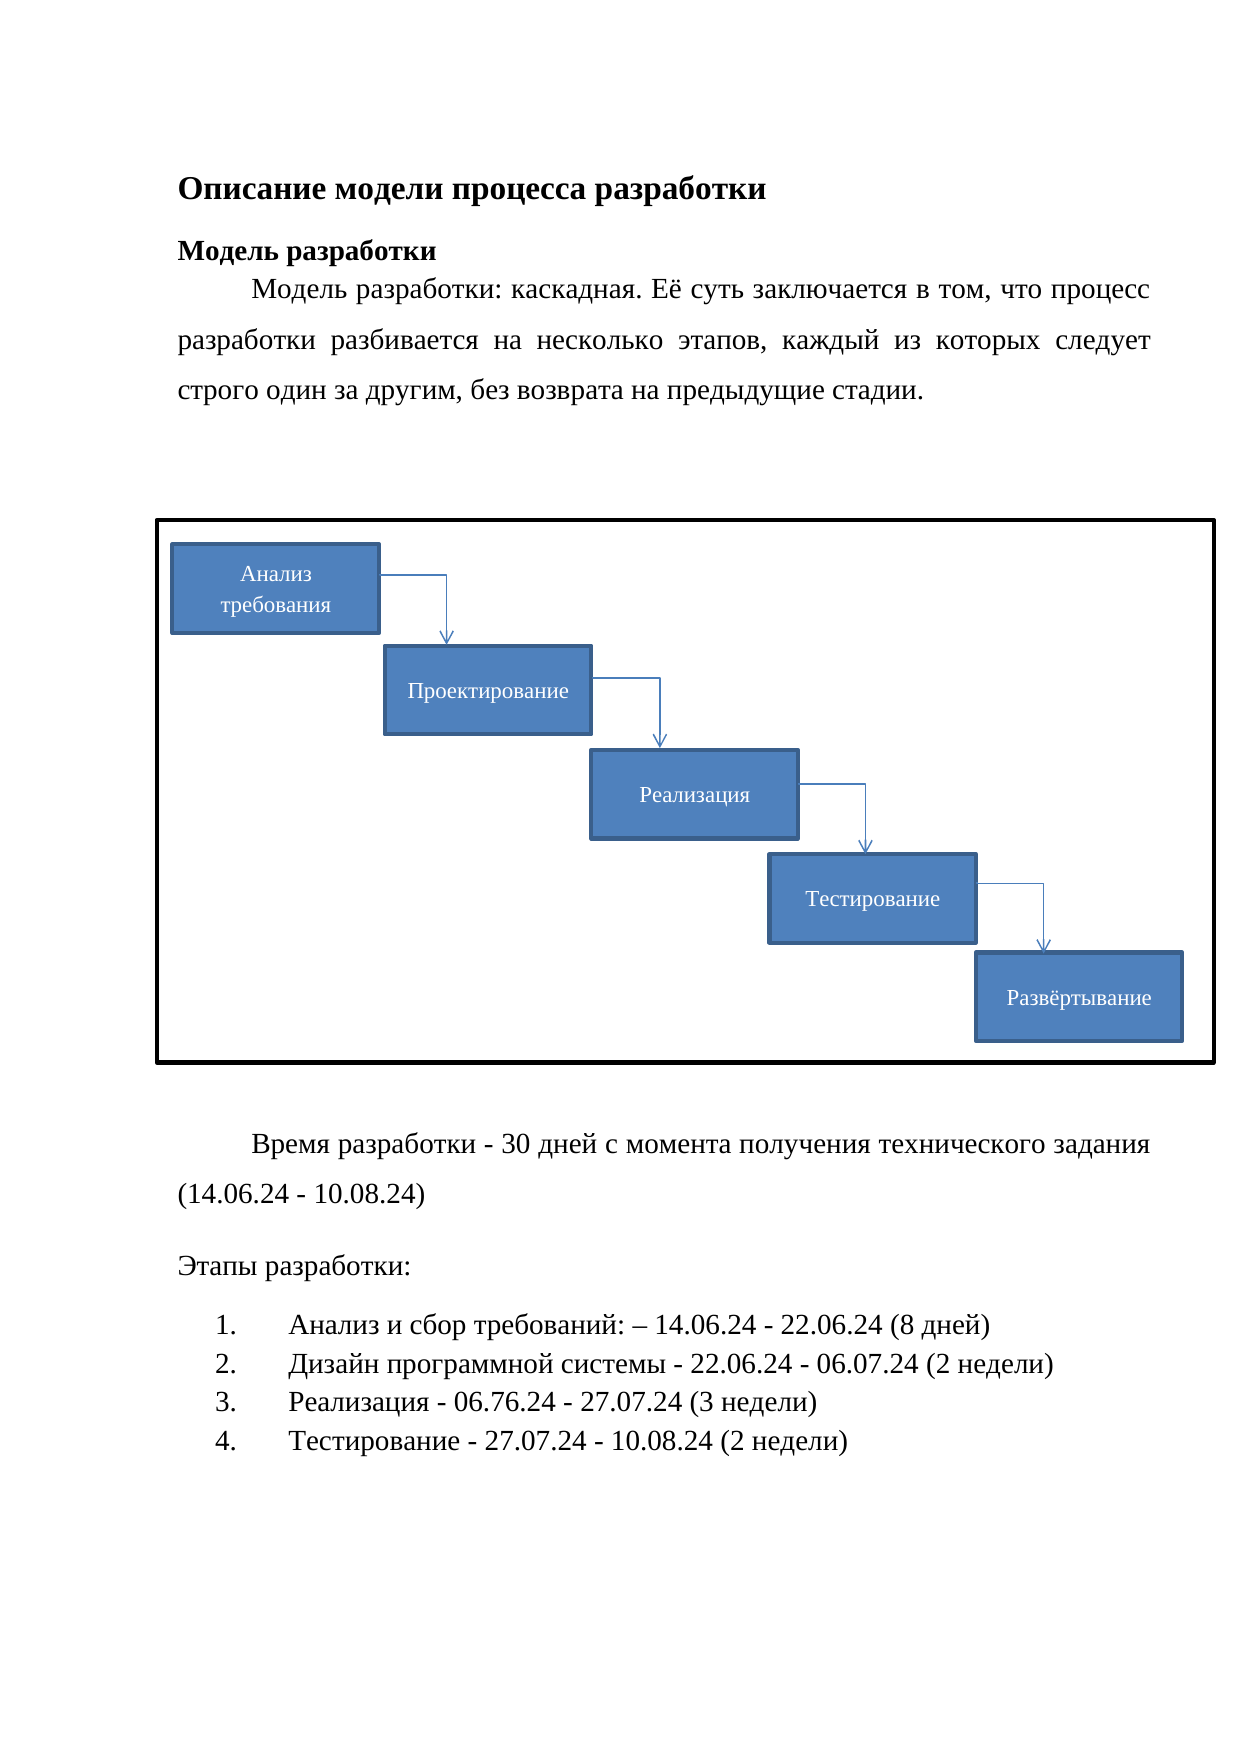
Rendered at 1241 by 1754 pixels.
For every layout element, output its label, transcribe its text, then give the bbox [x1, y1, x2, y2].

list Реализация - 06.76.24 - 27.07.24 (3 недели) [215, 1384, 1152, 1418]
subtitle Модель разработки [177, 233, 1152, 267]
list Дизайн программной системы - 22.06.24 - 06.07.24 (2 недели) [215, 1346, 1152, 1379]
text Этапы разработки: [177, 1248, 1152, 1281]
list Тестирование - 27.07.24 - 10.08.24 (2 недели) [215, 1423, 1152, 1456]
text Модель разработки: каскадная. Её суть заключается в том, что процесс разработки разбивается на несколько этапов, каждый из которых следует строго один за другим, без возврата на предыдущие стадии. [177, 272, 1152, 406]
subtitle Описание модели процесса разработки [177, 168, 1152, 206]
list Анализ и сбор требований: – 14.06.24 - 22.06.24 (8 дней) [215, 1307, 1152, 1341]
text Время разработки - 30 дней с момента получения технического задания (14.06.24 - 10.08.24) [177, 1126, 1152, 1210]
